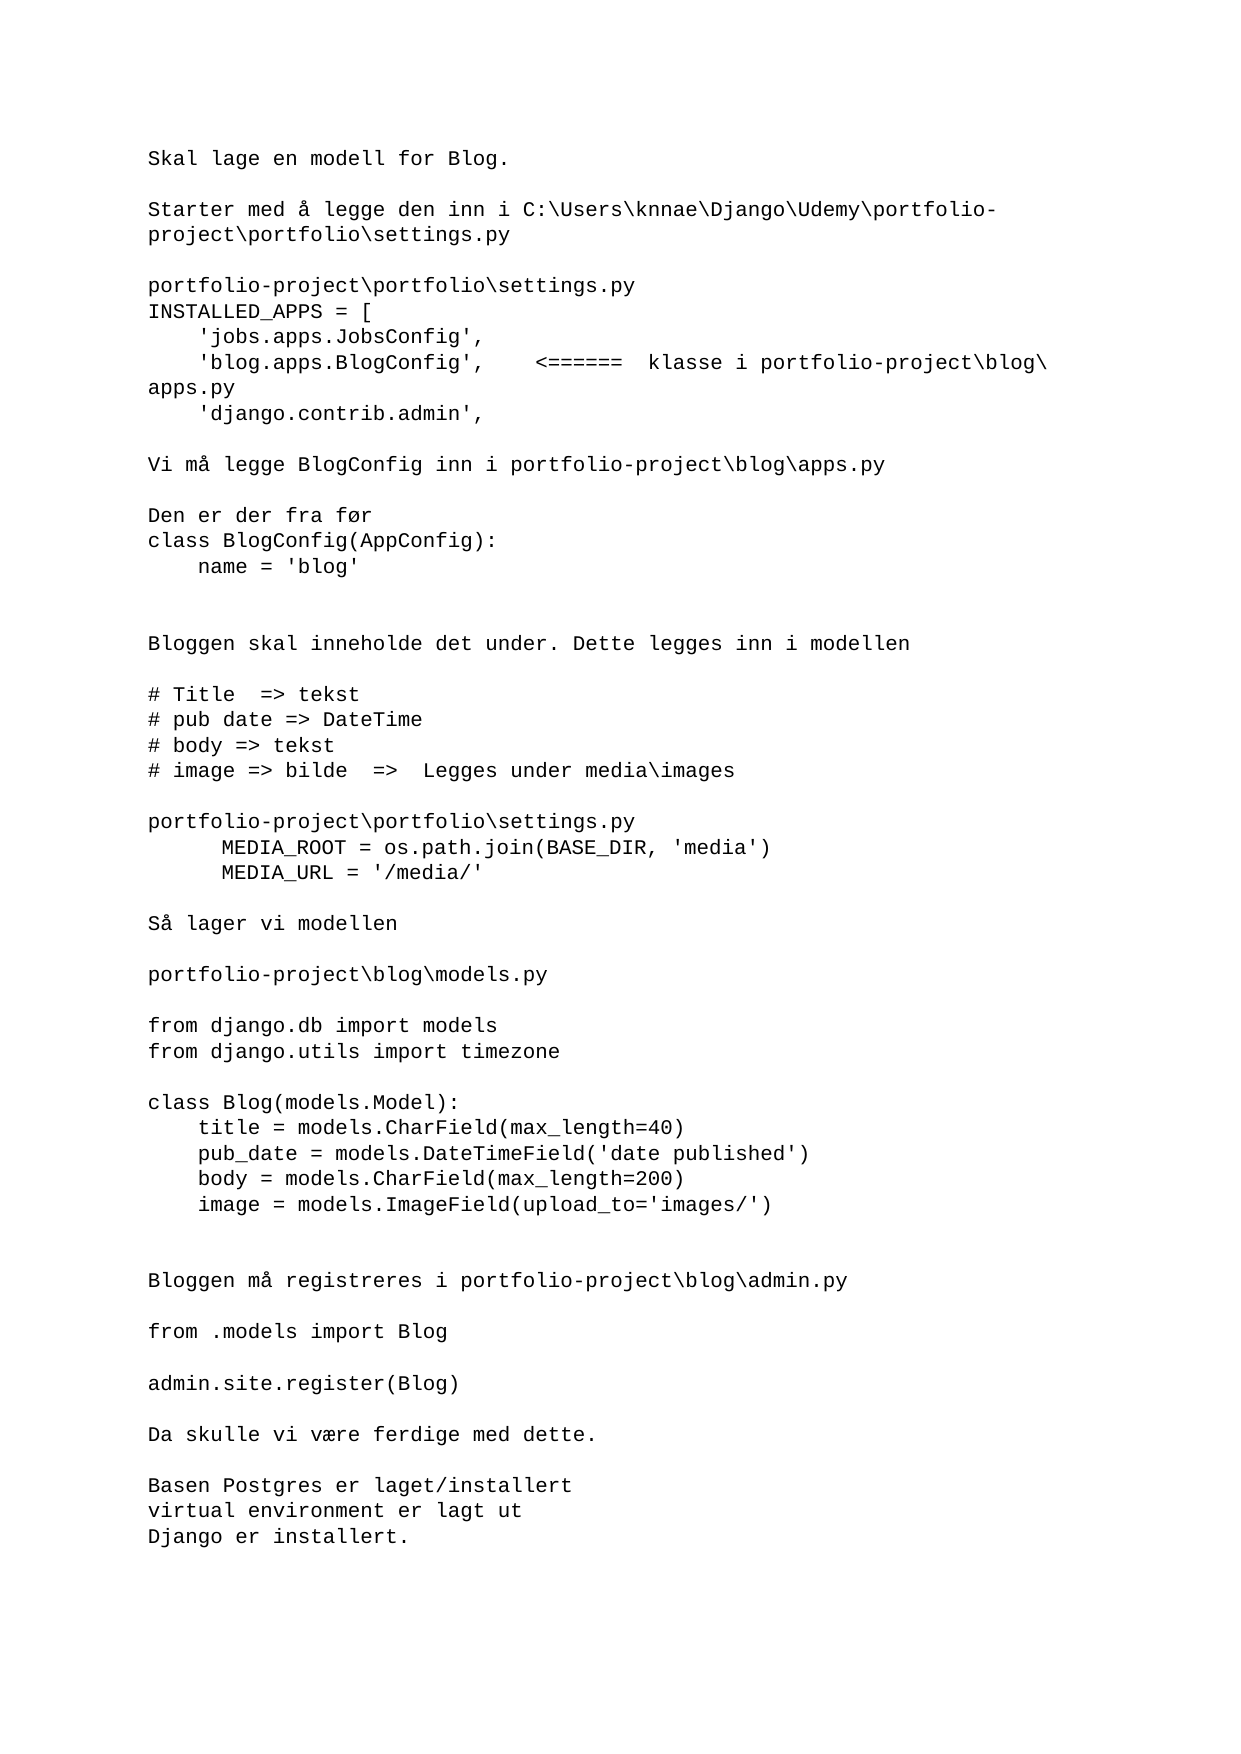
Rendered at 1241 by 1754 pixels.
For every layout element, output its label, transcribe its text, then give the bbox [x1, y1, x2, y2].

text Bloggen må registreres i portfolio-project\blog\admin.py [148, 1271, 1093, 1294]
text INSTALLED_APPS = [ [148, 301, 1093, 324]
text Da skulle vi være ferdige med dette. [148, 1424, 1093, 1447]
text pub_date = models.DateTimeField('date published') [148, 1143, 1093, 1167]
text Skal lage en modell for Blog. [148, 148, 1093, 171]
text portfolio-project\blog\models.py [148, 964, 1093, 988]
text body = models.CharField(max_length=200) [148, 1168, 1093, 1192]
text MEDIA_ROOT = os.path.join(BASE_DIR, 'media') [148, 837, 1093, 860]
text Den er der fra før [148, 505, 1093, 528]
text portfolio-project\portfolio\settings.py [148, 811, 1093, 835]
text class BlogConfig(AppConfig): [148, 530, 1093, 554]
text 'django.contrib.admin', [148, 403, 1093, 426]
text Vi må legge BlogConfig inn i portfolio-project\blog\apps.py [148, 454, 1093, 477]
text title = models.CharField(max_length=40) [148, 1117, 1093, 1141]
text from django.utils import timezone [148, 1041, 1093, 1064]
text # body => tekst [148, 734, 1093, 758]
text image = models.ImageField(upload_to='images/') [148, 1194, 1093, 1218]
text # pub date => DateTime [148, 709, 1093, 733]
text # Title => tekst [148, 683, 1093, 707]
text virtual environment er lagt ut [148, 1500, 1093, 1524]
text class Blog(models.Model): [148, 1092, 1093, 1116]
text MEDIA_URL = '/media/' [148, 862, 1093, 886]
text 'blog.apps.BlogConfig', <====== klasse i portfolio-project\blog\apps.py [148, 352, 1093, 401]
text name = 'blog' [148, 556, 1093, 579]
text admin.site.register(Blog) [148, 1373, 1093, 1396]
text Django er installert. [148, 1526, 1093, 1549]
text Starter med å legge den inn i C:\Users\knnae\Django\Udemy\portfolio-project\portfolio\settings.py [148, 199, 1093, 248]
text from django.db import models [148, 1015, 1093, 1039]
text # image => bilde => Legges under media\images [148, 760, 1093, 784]
text Basen Postgres er laget/installert [148, 1475, 1093, 1498]
text Bloggen skal inneholde det under. Dette legges inn i modellen [148, 632, 1093, 656]
text portfolio-project\portfolio\settings.py [148, 275, 1093, 299]
text Så lager vi modellen [148, 913, 1093, 937]
text from .models import Blog [148, 1322, 1093, 1345]
text 'jobs.apps.JobsConfig', [148, 326, 1093, 350]
